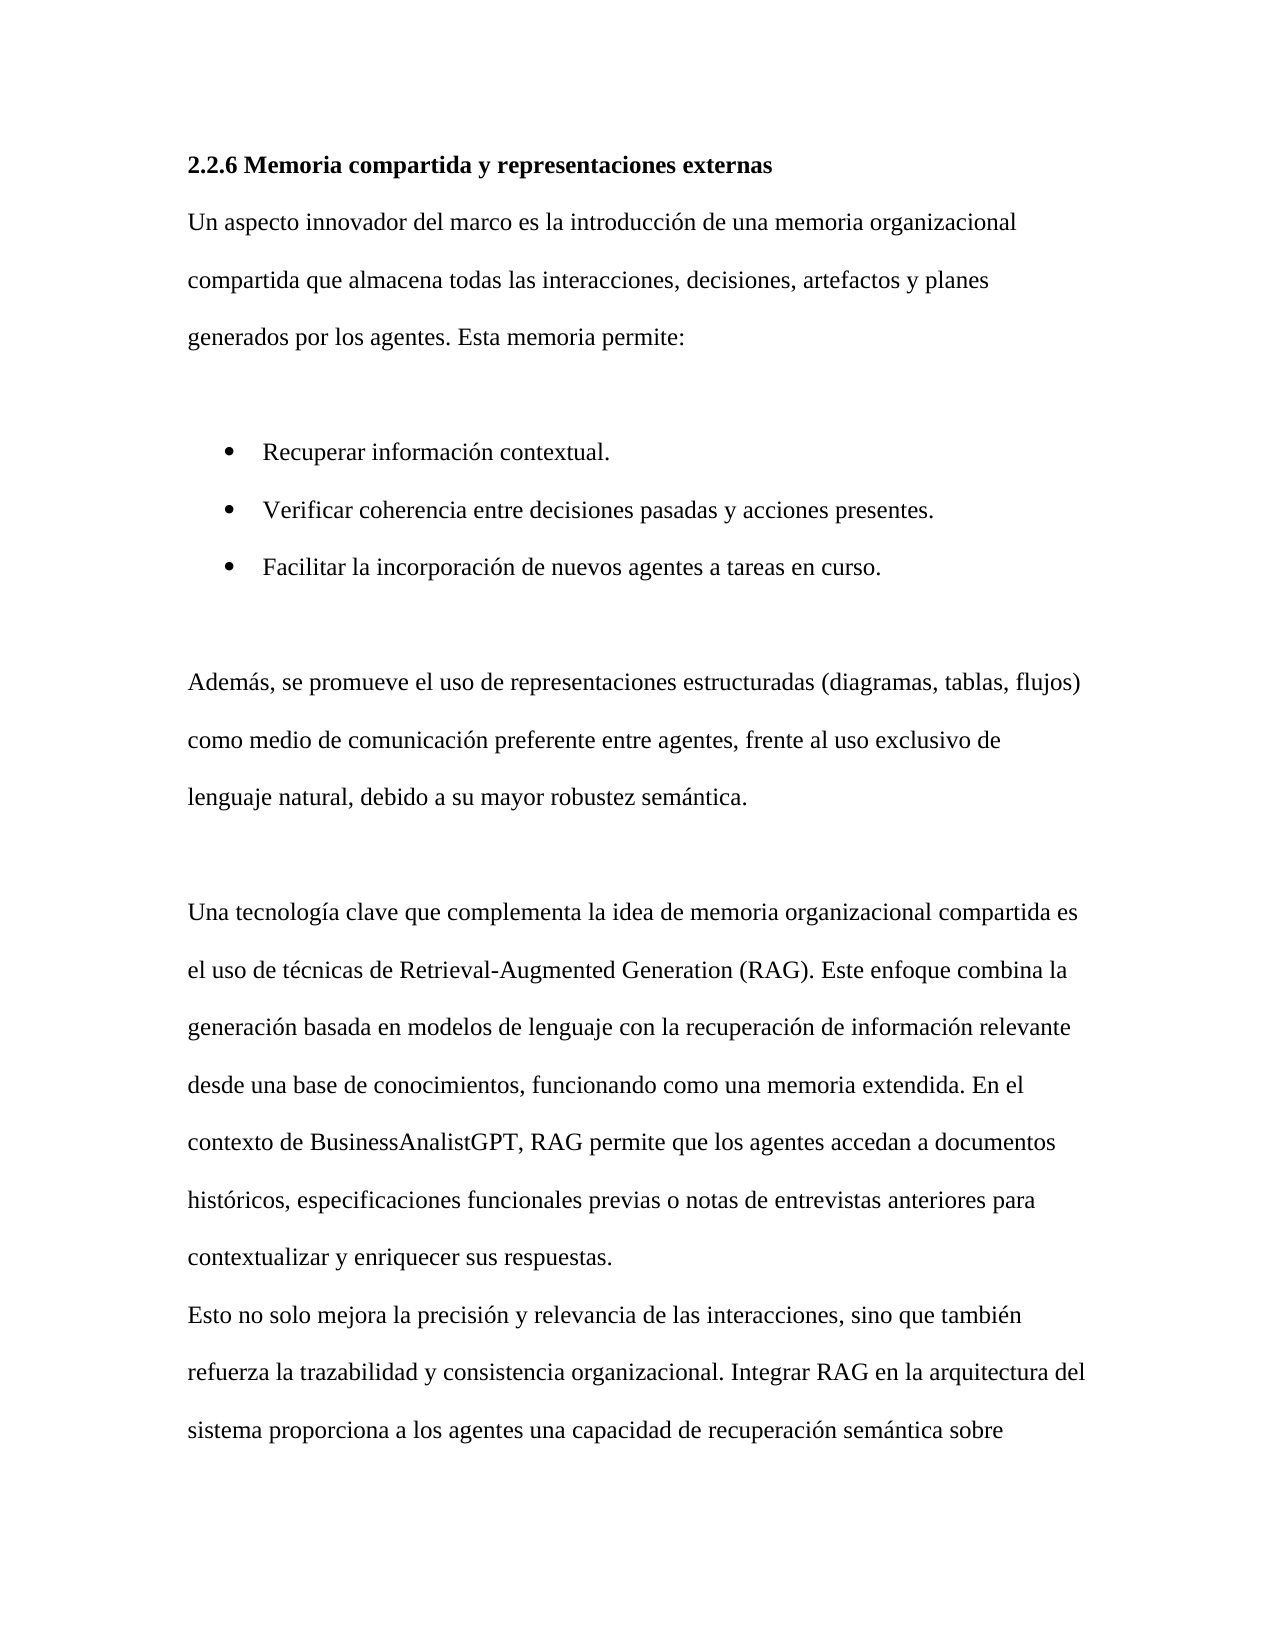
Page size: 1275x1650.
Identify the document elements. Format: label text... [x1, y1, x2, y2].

list Verificar coherencia entre decisiones pasadas y acciones presentes. [225, 495, 1087, 524]
text 2.2.6 Memoria compartida y representaciones externas [187, 150, 1087, 179]
text Una tecnología clave que complementa la idea de memoria organizacional compartida es el uso de técnicas de Retrieval-Augmented Generation (RAG). Este enfoque combina la generación basada en modelos de lenguaje con la recuperación de información relevante desde una base de conocimientos, funcionando como una memoria extendida. En el contexto de BusinessAnalistGPT, RAG permite que los agentes accedan a documentos históricos, especificaciones funcionales previas o notas de entrevistas anteriores para contextualizar y enriquecer sus respuestas. [187, 897, 1087, 1271]
text Un aspecto innovador del marco es la introducción de una memoria organizacional compartida que almacena todas las interacciones, decisiones, artefactos y planes generados por los agentes. Esta memoria permite: [187, 207, 1087, 351]
text Esto no solo mejora la precisión y relevancia de las interacciones, sino que también refuerza la trazabilidad y consistencia organizacional. Integrar RAG en la arquitectura del sistema proporciona a los agentes una capacidad de recuperación semántica sobre [187, 1300, 1087, 1444]
list Recuperar información contextual. [225, 437, 1087, 466]
text Además, se promueve el uso de representaciones estructuradas (diagramas, tablas, flujos) como medio de comunicación preferente entre agentes, frente al uso exclusivo de lenguaje natural, debido a su mayor robustez semántica. [187, 667, 1087, 811]
list Facilitar la incorporación de nuevos agentes a tareas en curso. [225, 552, 1087, 581]
